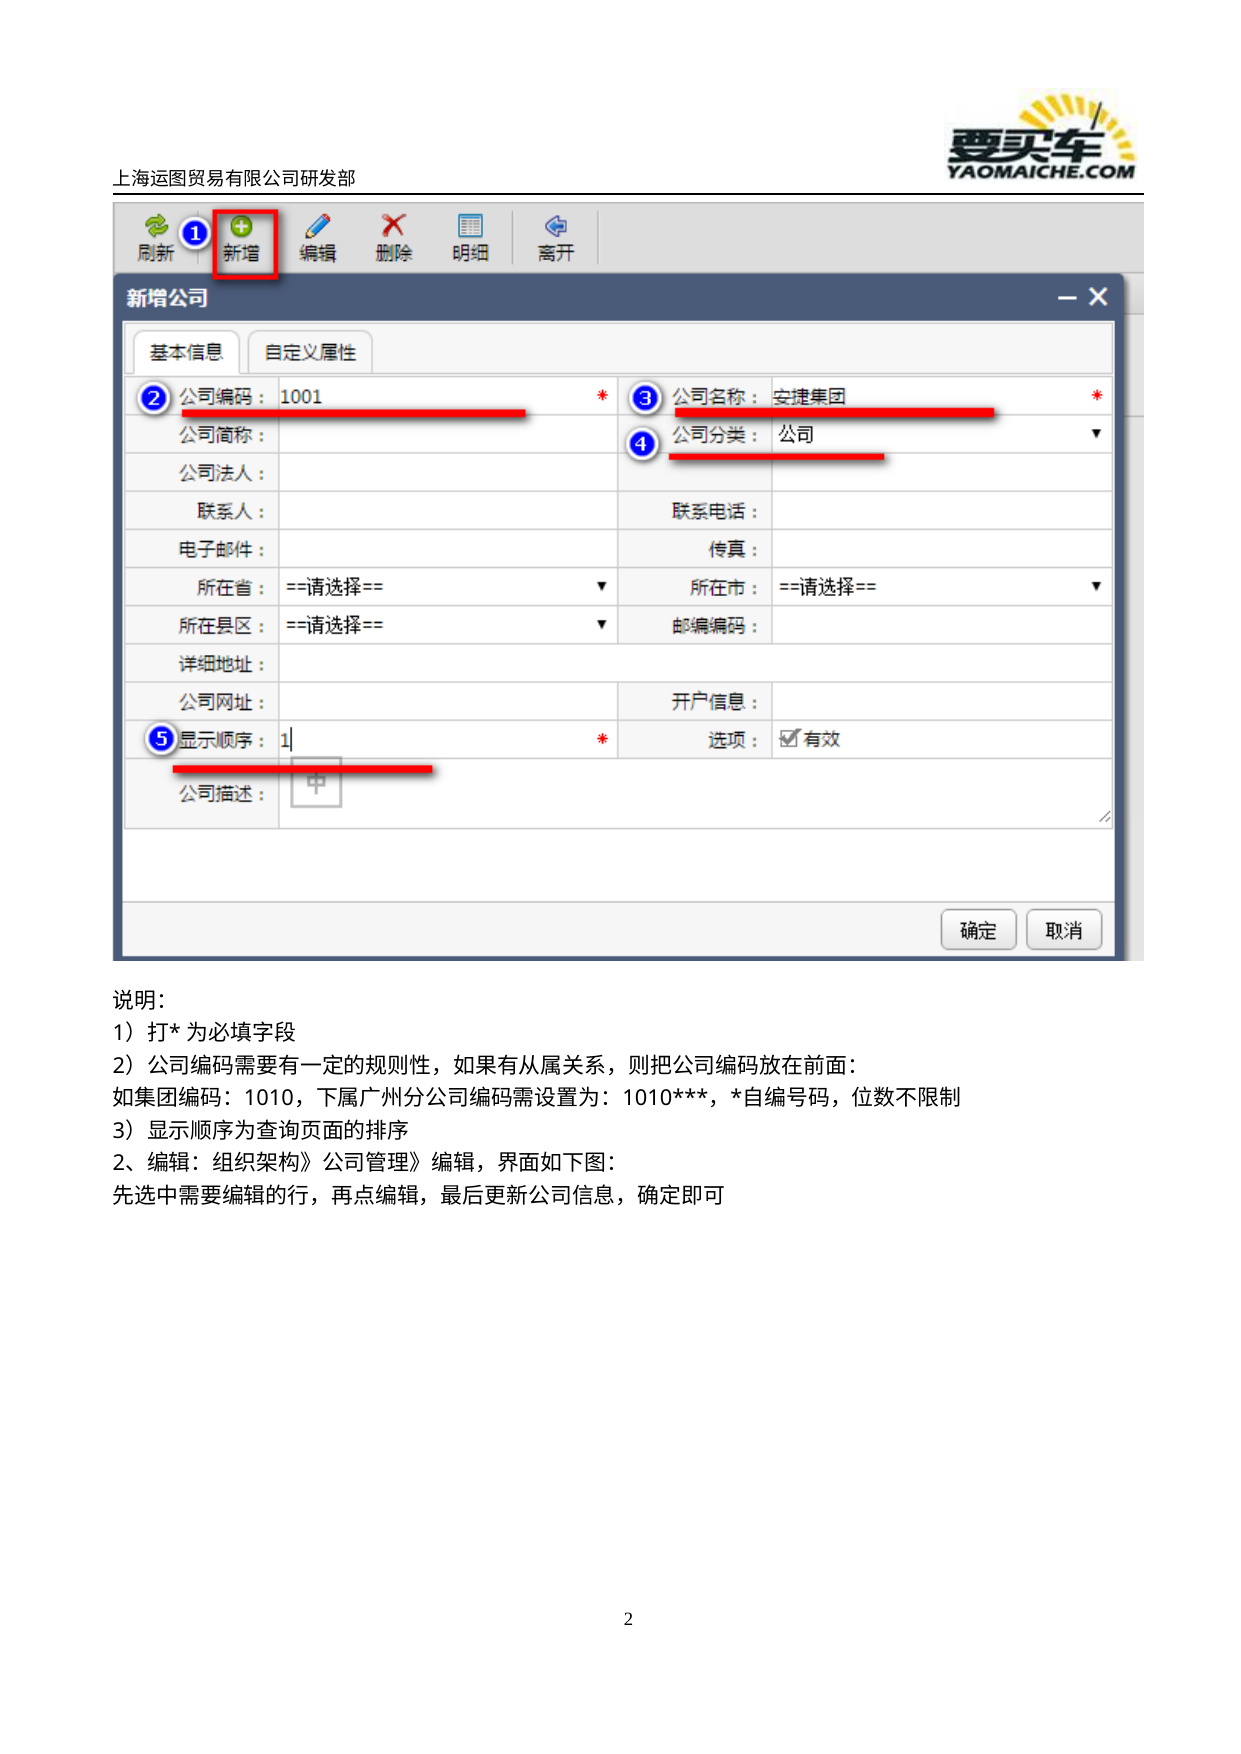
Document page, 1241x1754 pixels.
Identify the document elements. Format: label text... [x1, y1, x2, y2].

text 2、编辑：组织架构》公司管理》编辑，界面如下图： [112, 1145, 1144, 1177]
text 2）公司编码需要有一定的规则性，如果有从属关系，则把公司编码放在前面： [112, 1047, 1144, 1080]
text 说明： [112, 982, 1144, 1015]
picture [943, 88, 1138, 186]
text 3）显示顺序为查询页面的排序 [112, 1112, 1144, 1145]
picture [112, 202, 1144, 961]
text 如集团编码：1010，下属广州分公司编码需设置为：1010***，*自编号码，位数不限制 [112, 1080, 1144, 1112]
text 1）打* 为必填字段 [112, 1015, 1144, 1047]
text 先选中需要编辑的行，再点编辑，最后更新公司信息，确定即可 [112, 1177, 1144, 1210]
